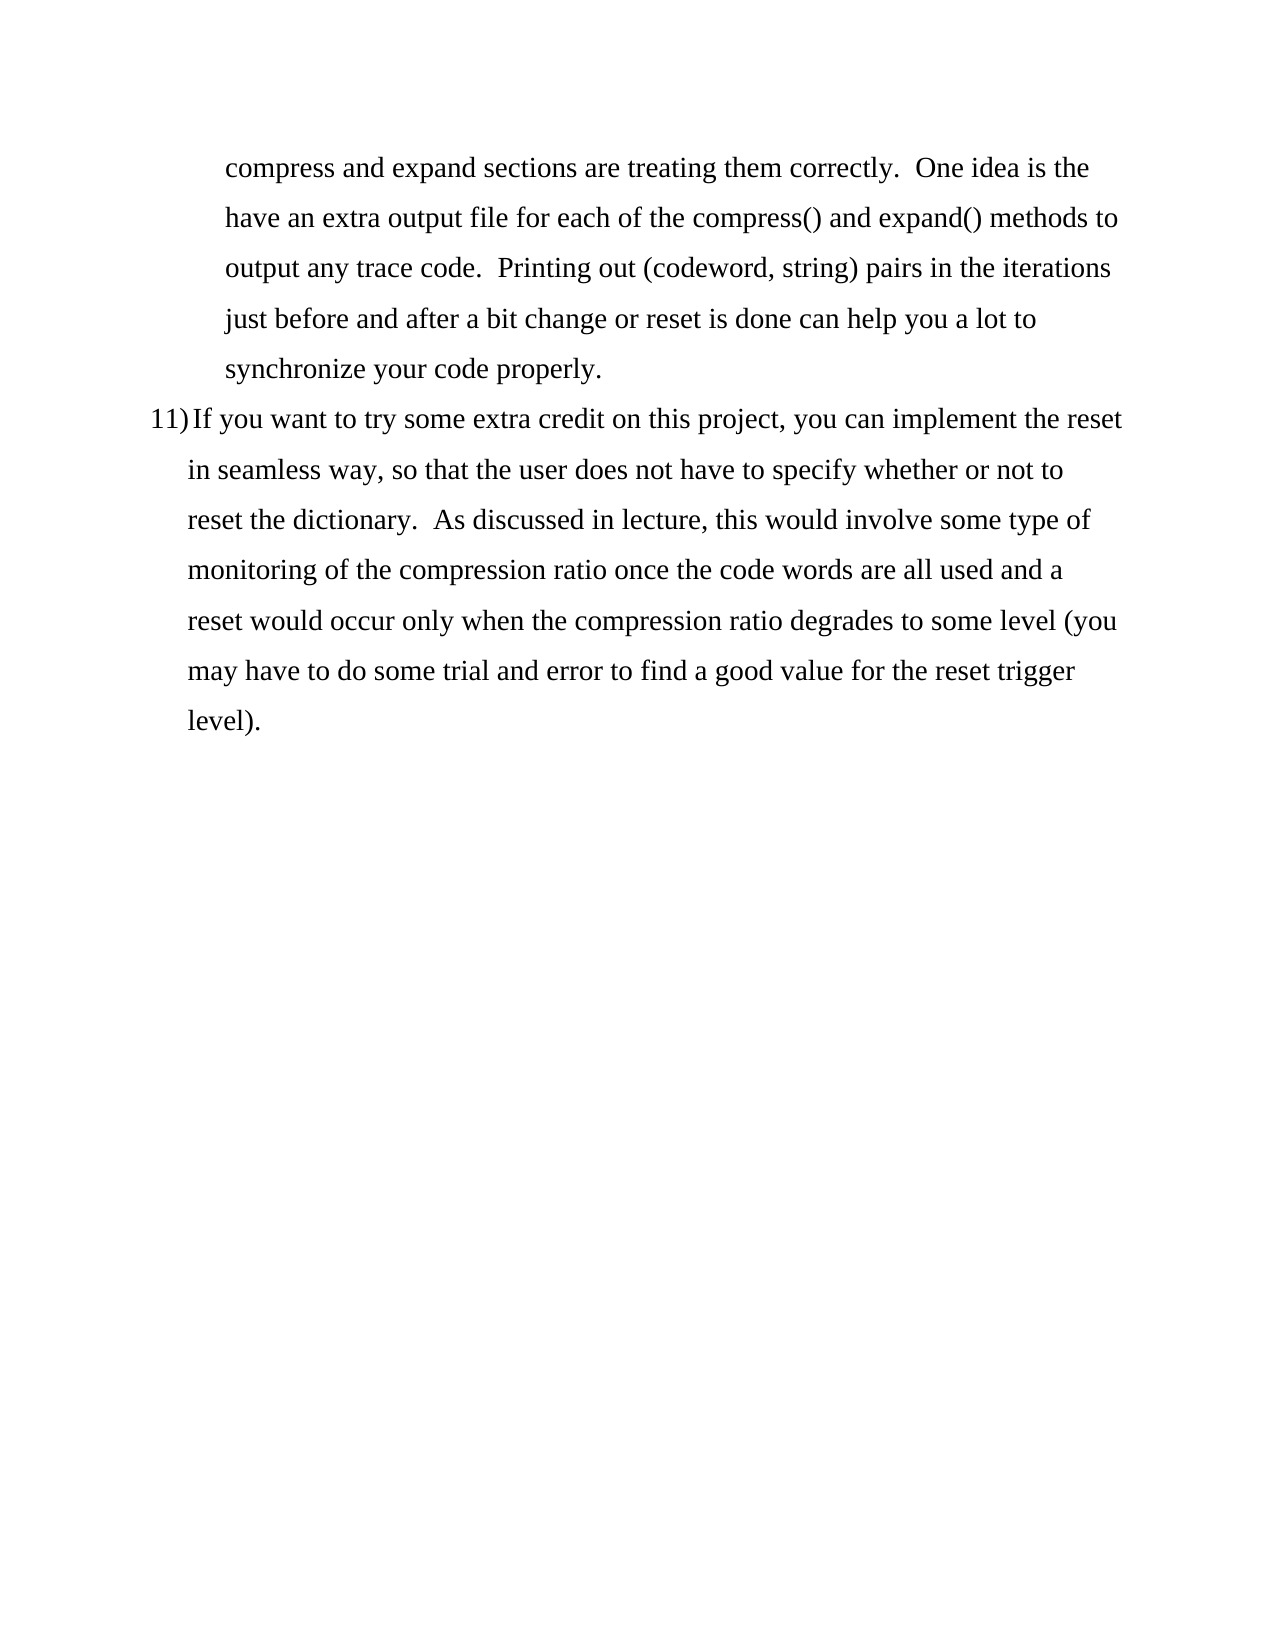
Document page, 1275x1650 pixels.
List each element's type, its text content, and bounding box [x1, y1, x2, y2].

text 11) If you want to try some extra credit on this project, you can implement the reset in seamless way, so that the user does not have to specify whether or not to reset the dictionary. As discussed in lecture, this would involve some type of monitoring of the compression ratio once the code words are all used and a reset would occur only when the compression ratio degrades to some level (you may have to do some trial and error to find a good value for the reset trigger level). [150, 402, 1125, 737]
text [187, 150, 1125, 385]
